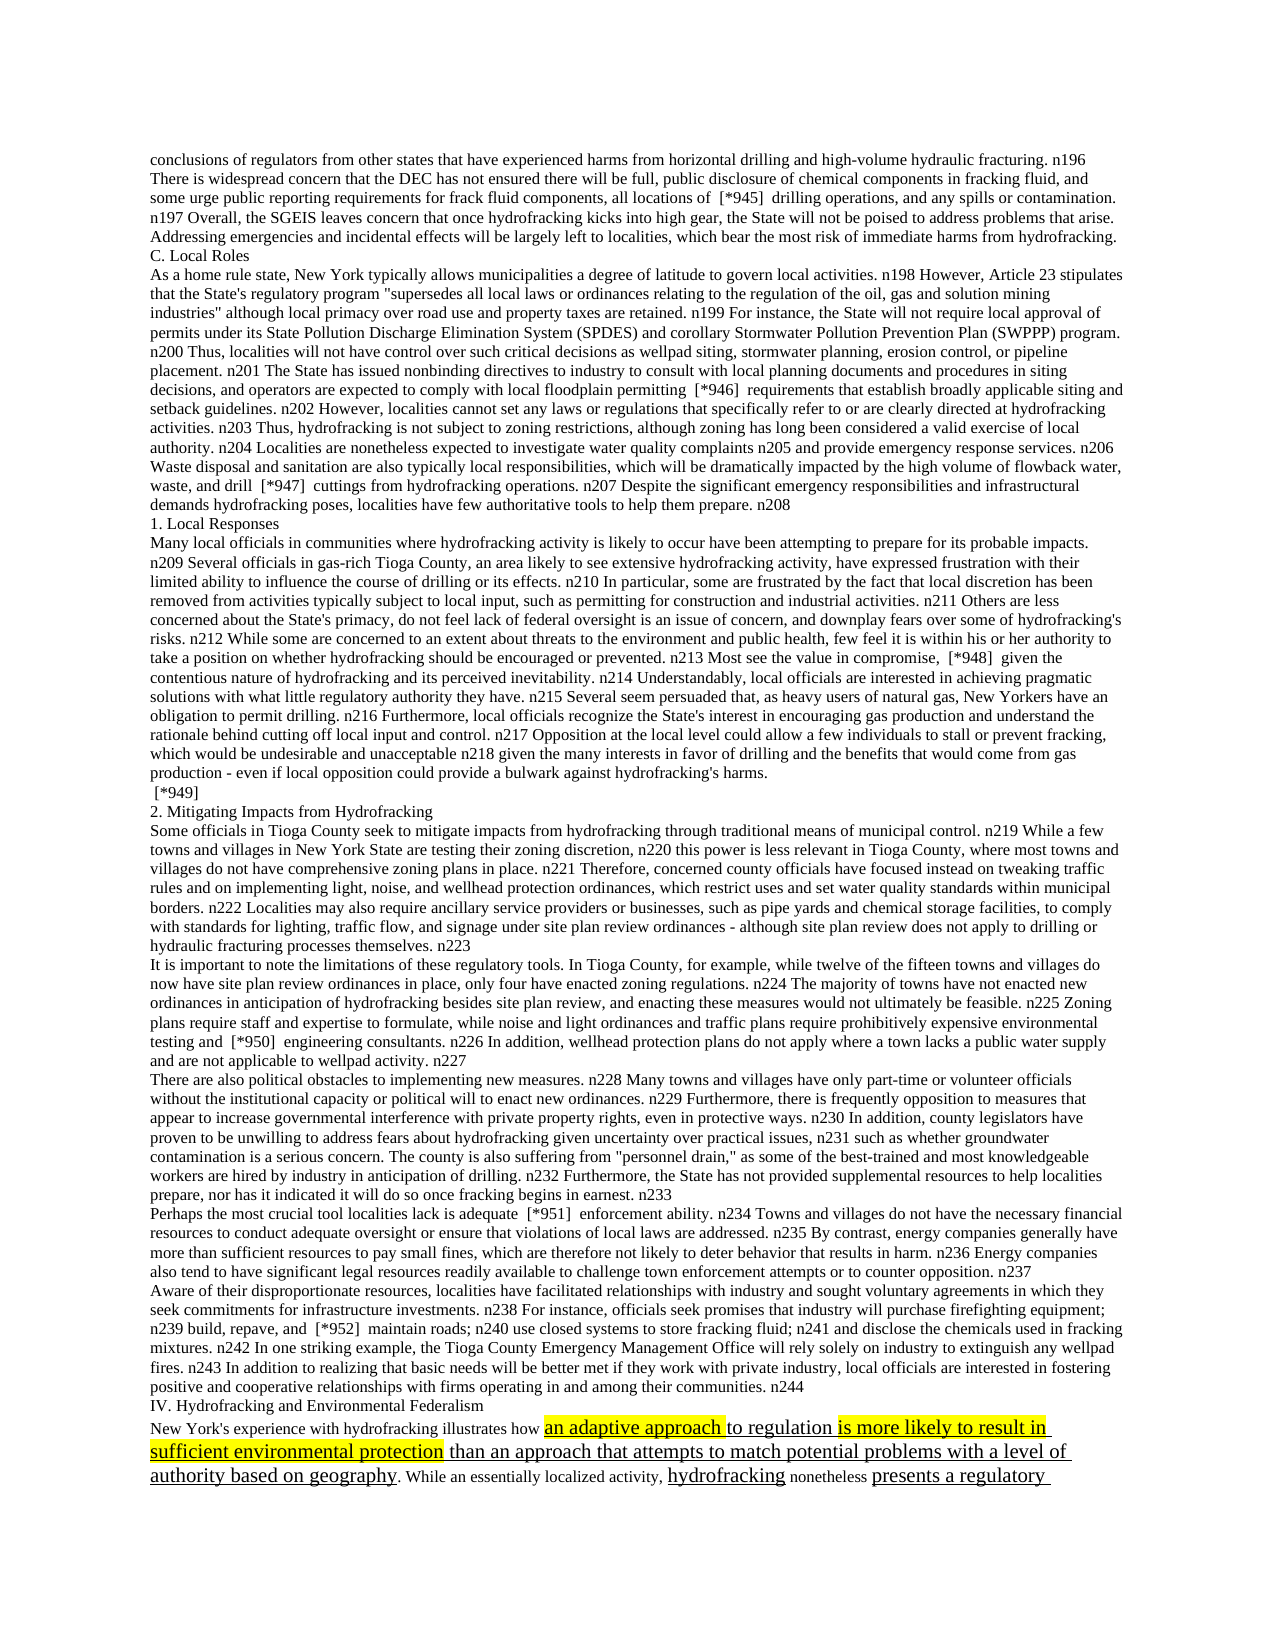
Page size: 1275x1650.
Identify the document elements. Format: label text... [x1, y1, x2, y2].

text [*949] [150, 782, 1125, 802]
text Aware of their disproportionate resources, localities have facilitated relationships with industry and sought voluntary agreements in which they seek commitments for infrastructure investments. n238 For instance, officials seek promises that industry will purchase firefighting equipment; n239 build, repave, and [*952] maintain roads; n240 use closed systems to store fracking fluid; n241 and disclose the chemicals used in fracking mixtures. n242 In one striking example, the Tioga County Emergency Management Office will rely solely on industry to extinguish any wellpad fires. n243 In addition to realizing that basic needs will be better met if they work with private industry, local officials are interested in fostering positive and cooperative relationships with firms operating in and among their communities. n244 [150, 1281, 1125, 1396]
text Many local officials in communities where hydrofracking activity is likely to occur have been attempting to prepare for its probable impacts. n209 Several officials in gas-rich Tioga County, an area likely to see extensive hydrofracking activity, have expressed frustration with their limited ability to influence the course of drilling or its effects. n210 In particular, some are frustrated by the fact that local discretion has been removed from activities typically subject to local input, such as permitting for construction and industrial activities. n211 Others are less concerned about the State's primacy, do not feel lack of federal oversight is an issue of concern, and downplay fears over some of hydrofracking's risks. n212 While some are concerned to an extent about threats to the environment and public health, few feel it is within his or her authority to take a position on whether hydrofracking should be encouraged or prevented. n213 Most see the value in compromise, [*948] given the contentious nature of hydrofracking and its perceived inevitability. n214 Understandably, local officials are interested in achieving pragmatic solutions with what little regulatory authority they have. n215 Several seem persuaded that, as heavy users of natural gas, New Yorkers have an obligation to permit drilling. n216 Furthermore, local officials recognize the State's interest in encouraging gas production and understand the rationale behind cutting off local input and control. n217 Opposition at the local level could allow a few individuals to stall or prevent fracking, which would be undesirable and unacceptable n218 given the many interests in favor of drilling and the benefits that would come from gas production - even if local opposition could provide a bulwark against hydrofracking's harms. [150, 533, 1125, 782]
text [150, 1415, 1125, 1487]
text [150, 150, 1125, 246]
text Perhaps the most crucial tool localities lack is adequate [*951] enforcement ability. n234 Towns and villages do not have the necessary financial resources to conduct adequate oversight or ensure that violations of local laws are addressed. n235 By contrast, energy companies generally have more than sufficient resources to pay small fines, which are therefore not likely to deter behavior that results in harm. n236 Energy companies also tend to have significant legal resources readily available to challenge town enforcement attempts or to counter opposition. n237 [150, 1204, 1125, 1281]
text 2. Mitigating Impacts from Hydrofracking [150, 802, 1125, 821]
text It is important to note the limitations of these regulatory tools. In Tioga County, for example, while twelve of the fifteen towns and villages do now have site plan review ordinances in place, only four have enacted zoning regulations. n224 The majority of towns have not enacted new ordinances in anticipation of hydrofracking besides site plan review, and enacting these measures would not ultimately be feasible. n225 Zoning plans require staff and expertise to formulate, while noise and light ordinances and traffic plans require prohibitively expensive environmental testing and [*950] engineering consultants. n226 In addition, wellhead protection plans do not apply where a town lacks a public water supply and are not applicable to wellpad activity. n227 [150, 955, 1125, 1070]
text Some officials in Tioga County seek to mitigate impacts from hydrofracking through traditional means of municipal control. n219 While a few towns and villages in New York State are testing their zoning discretion, n220 this power is less relevant in Tioga County, where most towns and villages do not have comprehensive zoning plans in place. n221 Therefore, concerned county officials have focused instead on tweaking traffic rules and on implementing light, noise, and wellhead protection ordinances, which restrict uses and set water quality standards within municipal borders. n222 Localities may also require ancillary service providers or businesses, such as pipe yards and chemical storage facilities, to comply with standards for lighting, traffic flow, and signage under site plan review ordinances - although site plan review does not apply to drilling or hydraulic fracturing processes themselves. n223 [150, 821, 1125, 955]
text 1. Local Responses [150, 514, 1125, 533]
text There are also political obstacles to implementing new measures. n228 Many towns and villages have only part-time or volunteer officials without the institutional capacity or political will to enact new ordinances. n229 Furthermore, there is frequently opposition to measures that appear to increase governmental interference with private property rights, even in protective ways. n230 In addition, county legislators have proven to be unwilling to address fears about hydrofracking given uncertainty over practical issues, n231 such as whether groundwater contamination is a serious concern. The county is also suffering from "personnel drain," as some of the best-trained and most knowledgeable workers are hired by industry in anticipation of drilling. n232 Furthermore, the State has not provided supplemental resources to help localities prepare, nor has it indicated it will do so once fracking begins in earnest. n233 [150, 1070, 1125, 1204]
text IV. Hydrofracking and Environmental Federalism [150, 1396, 1125, 1415]
text As a home rule state, New York typically allows municipalities a degree of latitude to govern local activities. n198 However, Article 23 stipulates that the State's regulatory program "supersedes all local laws or ordinances relating to the regulation of the oil, gas and solution mining industries" although local primacy over road use and property taxes are retained. n199 For instance, the State will not require local approval of permits under its State Pollution Discharge Elimination System (SPDES) and corollary Stormwater Pollution Prevention Plan (SWPPP) program. n200 Thus, localities will not have control over such critical decisions as wellpad siting, stormwater planning, erosion control, or pipeline placement. n201 The State has issued nonbinding directives to industry to consult with local planning documents and procedures in siting decisions, and operators are expected to comply with local floodplain permitting [*946] requirements that establish broadly applicable siting and setback guidelines. n202 However, localities cannot set any laws or regulations that specifically refer to or are clearly directed at hydrofracking activities. n203 Thus, hydrofracking is not subject to zoning restrictions, although zoning has long been considered a valid exercise of local authority. n204 Localities are nonetheless expected to investigate water quality complaints n205 and provide emergency response services. n206 Waste disposal and sanitation are also typically local responsibilities, which will be dramatically impacted by the high volume of flowback water, waste, and drill [*947] cuttings from hydrofracking operations. n207 Despite the significant emergency responsibilities and infrastructural demands hydrofracking poses, localities have few authoritative tools to help them prepare. n208 [150, 265, 1125, 514]
text C. Local Roles [150, 246, 1125, 265]
